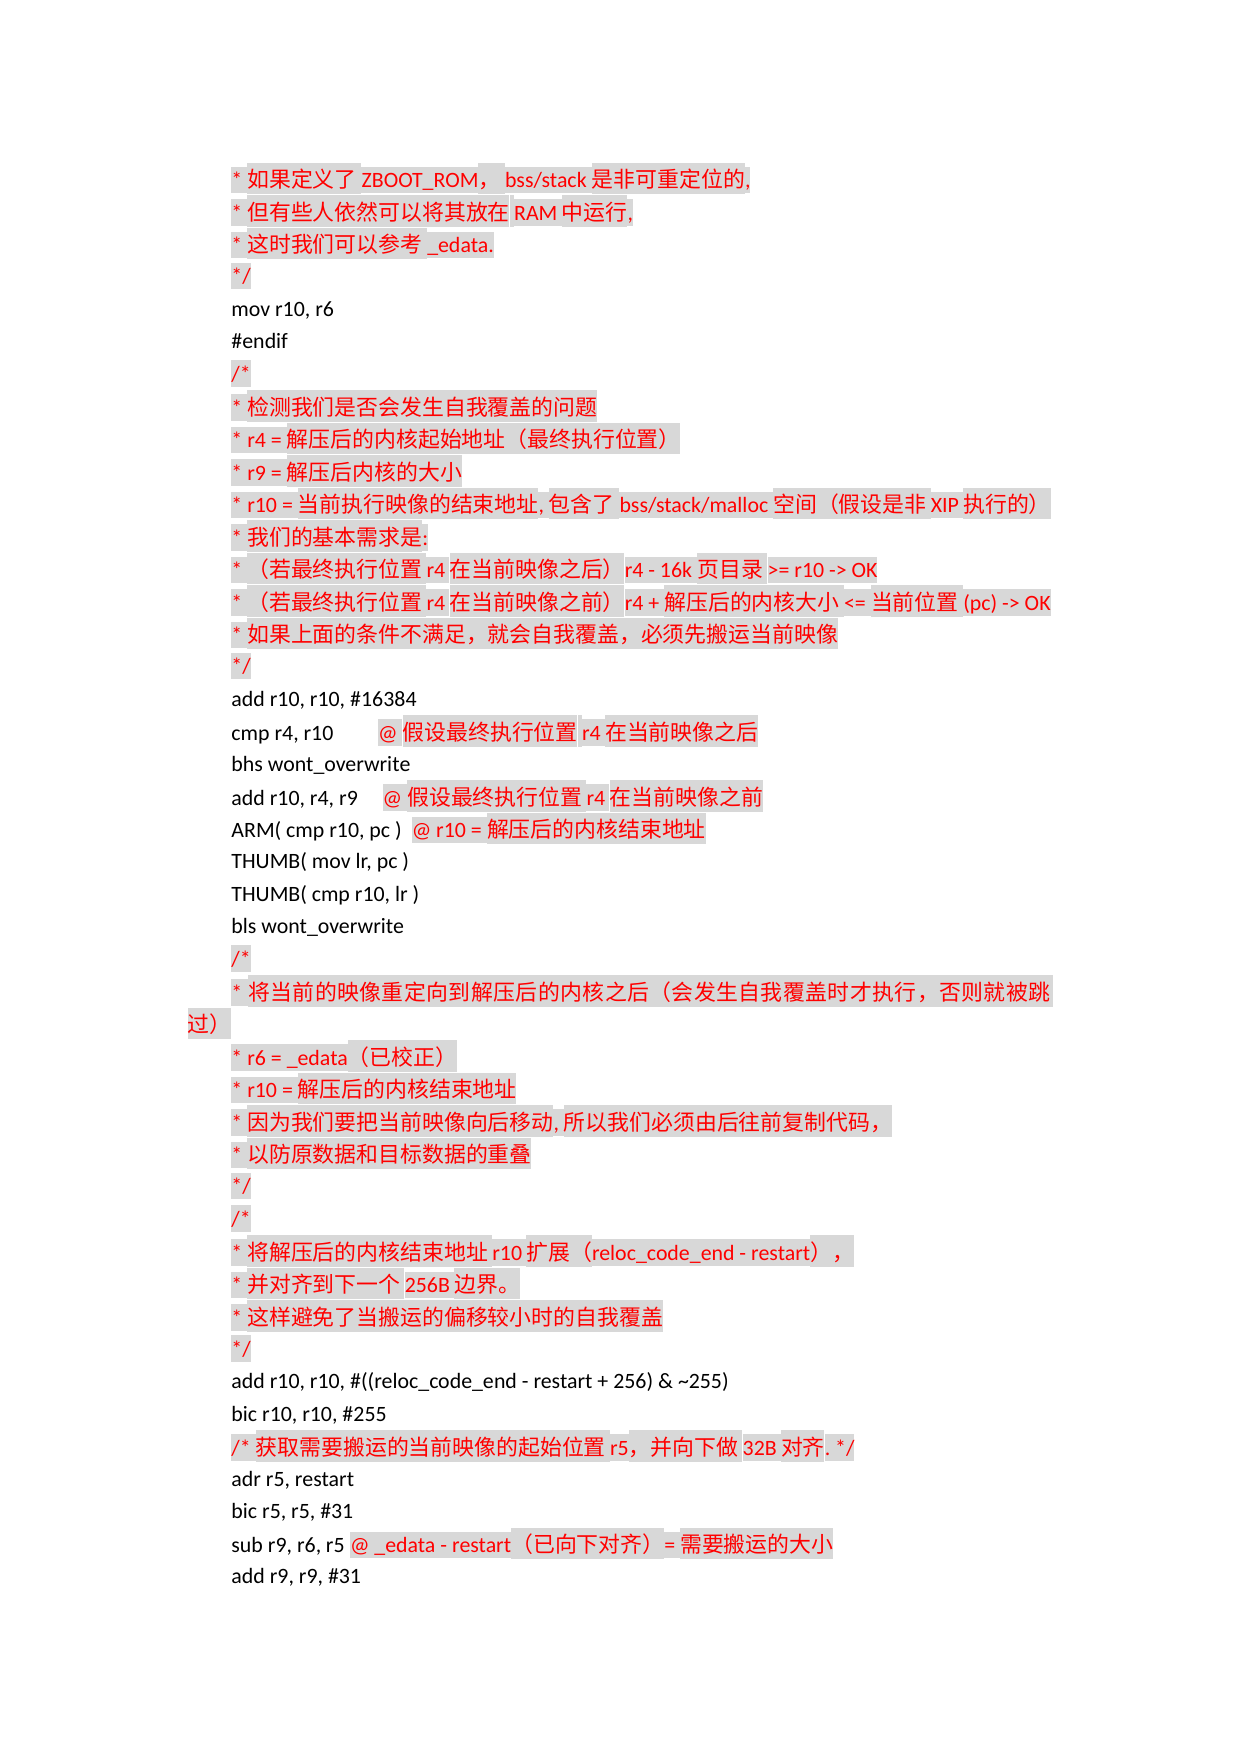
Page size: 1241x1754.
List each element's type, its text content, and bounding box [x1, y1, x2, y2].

text /* [187, 942, 1053, 974]
text * 并对齐到下一个256B边界。 [187, 1267, 1053, 1299]
text bls wont_overwrite [187, 909, 1053, 942]
text * （若最终执行位置r4在当前映像之前）r4 + 解压后的内核大小 <= 当前位置 (pc) -> OK [187, 584, 1053, 617]
text /* [187, 357, 1053, 389]
text * 但有些人依然可以将其放在RAM中运行, [187, 194, 1053, 227]
text #endif [187, 324, 1053, 357]
text * 我们的基本需求是: [187, 519, 1053, 552]
text */ [187, 1332, 1053, 1364]
text bic r10, r10, #255 [187, 1397, 1053, 1429]
text * 如果上面的条件不满足，就会自我覆盖，必须先搬运当前映像 [187, 617, 1053, 649]
text ARM( cmp r10, pc ) @ r10 = 解压后的内核结束地址 [187, 812, 1053, 844]
text */ [187, 1169, 1053, 1202]
text THUMB( cmp r10, lr ) [187, 877, 1053, 909]
text * 如果定义了 ZBOOT_ROM， bss/stack 是非可重定位的, [187, 162, 1053, 194]
text * 将当前的映像重定向到解压后的内核之后（会发生自我覆盖时才执行，否则就被跳过） [187, 974, 1053, 1039]
text cmp r4, r10 @ 假设最终执行位置r4在当前映像之后 [187, 714, 1053, 747]
text * 将解压后的内核结束地址r10扩展（reloc_code_end - restart）， [187, 1234, 1053, 1267]
text */ [187, 649, 1053, 682]
text sub r9, r6, r5 @ _edata - restart（已向下对齐）= 需要搬运的大小 [187, 1527, 1053, 1559]
text * r4 = 解压后的内核起始地址（最终执行位置） [187, 422, 1053, 454]
text * r9 = 解压后内核的大小 [187, 454, 1053, 487]
text mov r10, r6 [187, 292, 1053, 324]
text * r10 = 当前执行映像的结束地址, 包含了 bss/stack/malloc 空间（假设是非XIP执行的） [187, 487, 1053, 519]
text add r10, r10, #16384 [187, 682, 1053, 714]
text * （若最终执行位置r4在当前映像之后）r4 - 16k 页目录 >= r10 -> OK [187, 552, 1053, 584]
text * r10 = 解压后的内核结束地址 [187, 1072, 1053, 1104]
text /* 获取需要搬运的当前映像的起始位置r5，并向下做32B对齐. */ [187, 1429, 1053, 1462]
text bic r5, r5, #31 [187, 1494, 1053, 1527]
text add r10, r4, r9 @ 假设最终执行位置r4在当前映像之前 [187, 779, 1053, 812]
text */ [187, 259, 1053, 292]
text adr r5, restart [187, 1462, 1053, 1494]
text add r10, r10, #((reloc_code_end - restart + 256) & ~255) [187, 1364, 1053, 1397]
text * 因为我们要把当前映像向后移动, 所以我们必须由后往前复制代码， [187, 1104, 1053, 1137]
text THUMB( mov lr, pc ) [187, 844, 1053, 877]
text /* [187, 1202, 1053, 1234]
text add r9, r9, #31 [187, 1559, 1053, 1592]
text * 这时我们可以参考 _edata. [187, 227, 1053, 259]
text * r6 = _edata（已校正） [187, 1039, 1053, 1072]
text * 检测我们是否会发生自我覆盖的问题 [187, 389, 1053, 422]
text * 这样避免了当搬运的偏移较小时的自我覆盖 [187, 1299, 1053, 1332]
text bhs wont_overwrite [187, 747, 1053, 779]
text * 以防原数据和目标数据的重叠 [187, 1137, 1053, 1169]
